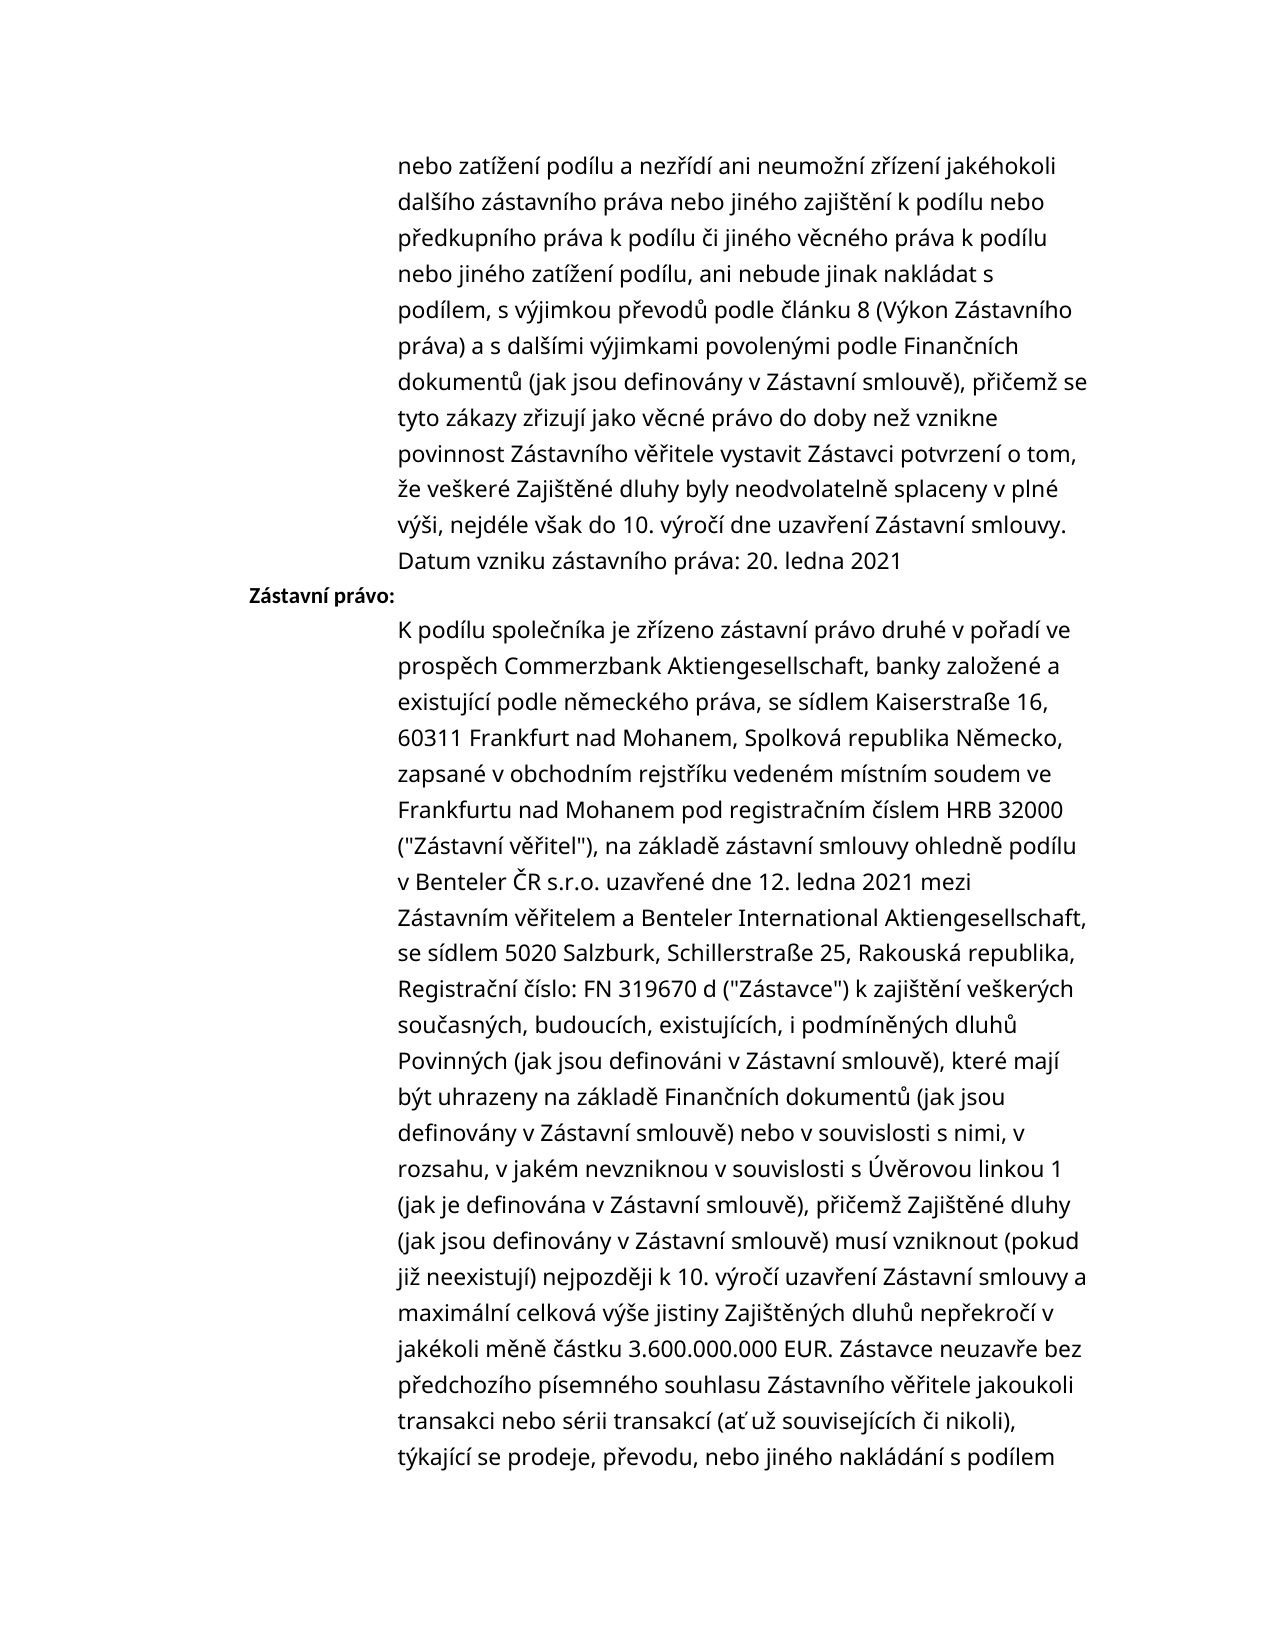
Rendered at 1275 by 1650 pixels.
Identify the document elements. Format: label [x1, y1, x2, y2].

text [187, 150, 1087, 577]
text [187, 581, 1087, 1472]
